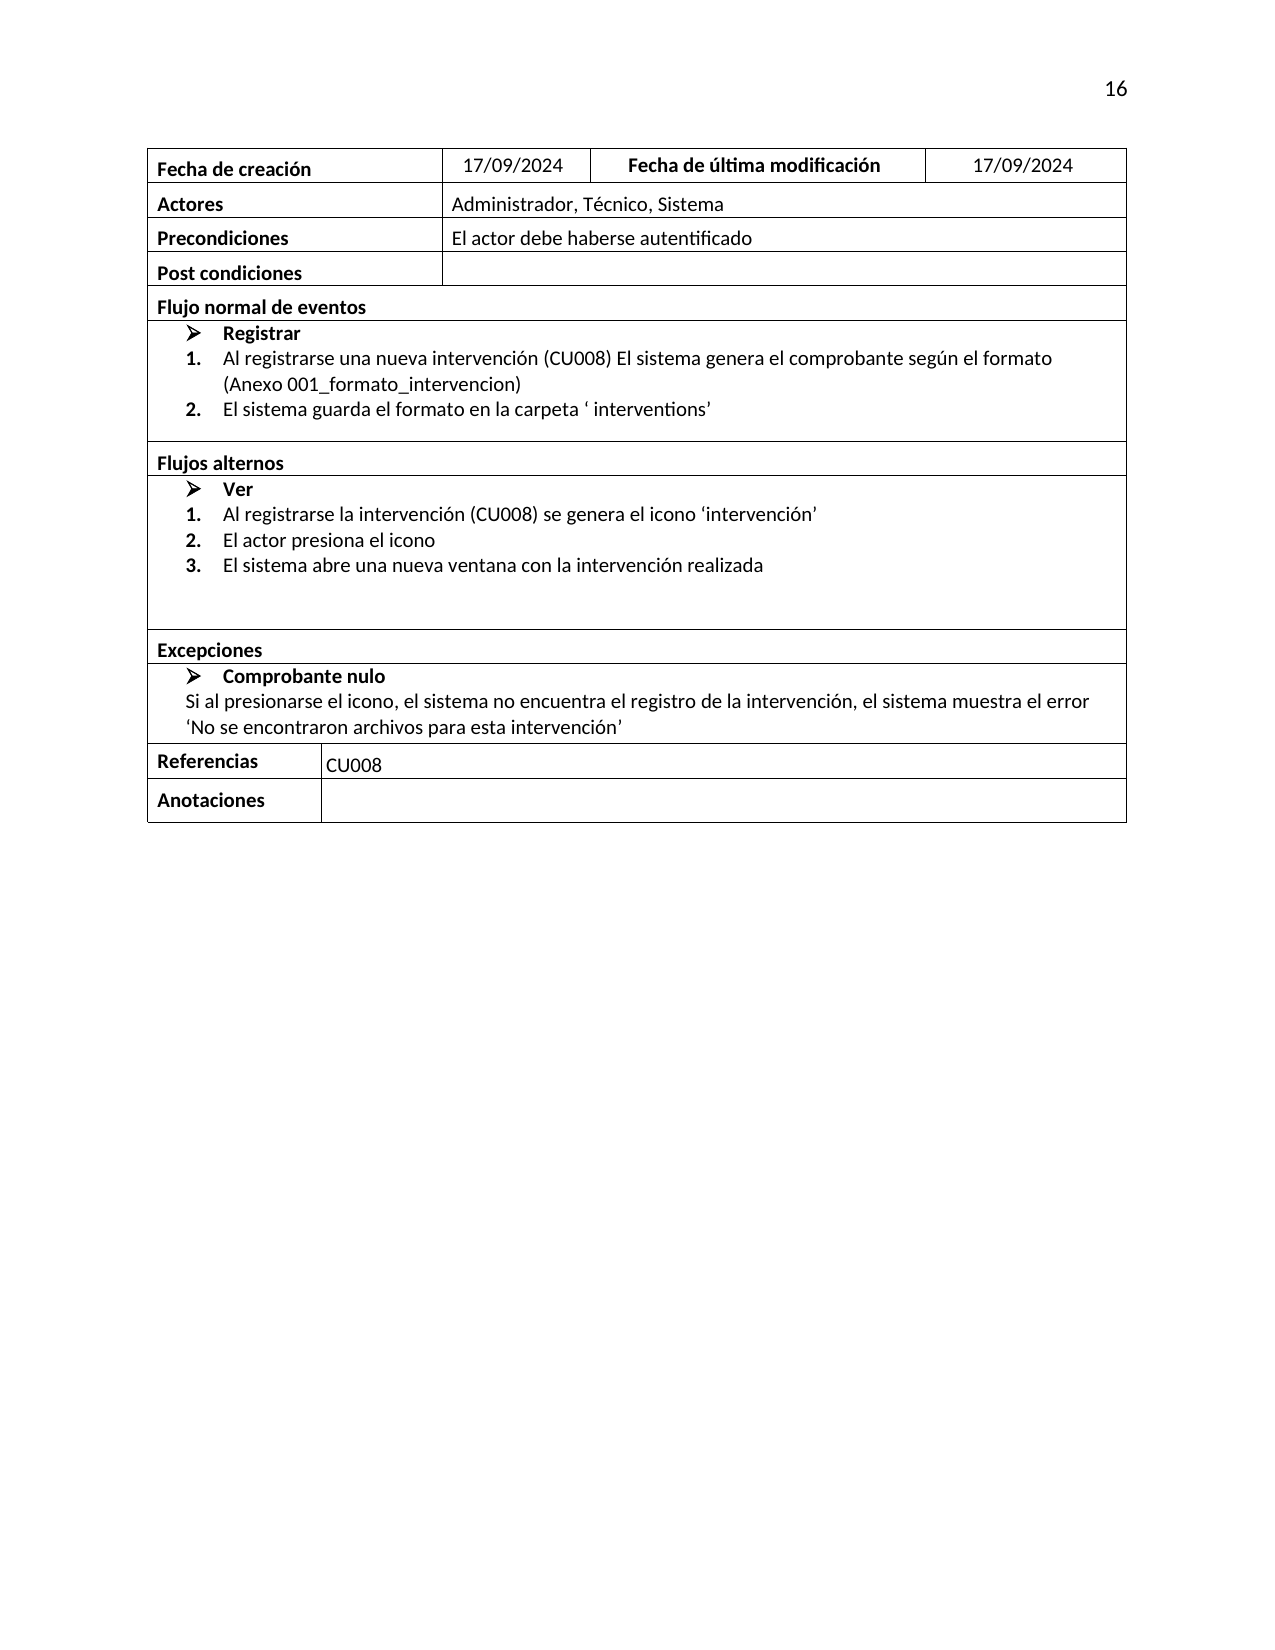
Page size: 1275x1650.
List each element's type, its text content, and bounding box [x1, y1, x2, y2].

table_cell Excepciones [148, 630, 1126, 663]
table_cell Ver Al registrarse la intervención (CU008) se genera el icono ‘intervención’ El actor presiona el icono El sistema abre una nueva ventana con la intervención realizada [148, 476, 1126, 628]
table_cell Fecha de creación [148, 149, 442, 182]
table_cell El actor debe haberse autentificado [443, 218, 1126, 251]
table_cell 17/09/2024 [443, 149, 590, 182]
table_cell 17/09/2024 [926, 149, 1126, 182]
table_cell Flujos alternos [148, 442, 1126, 475]
table_cell Flujo normal de eventos [148, 286, 1126, 319]
table_cell Anotaciones [148, 779, 321, 821]
table_cell Registrar Al registrarse una nueva intervención (CU008) El sistema genera el comprobante según el formato (Anexo 001_formato_intervencion) El sistema guarda el formato en la carpeta ‘ interventions’ [148, 321, 1126, 441]
table_cell Fecha de última modificación [591, 149, 925, 182]
table_cell Precondiciones [148, 218, 442, 251]
table_cell Post condiciones [148, 252, 442, 285]
table_cell Actores [148, 183, 442, 216]
table_cell Comprobante nulo Si al presionarse el icono, el sistema no encuentra el registro de la intervención, el sistema muestra el error ‘No se encontraron archivos para esta intervención’ [148, 664, 1126, 743]
table_cell Administrador, Técnico, Sistema [443, 183, 1126, 216]
table_cell [322, 779, 1126, 821]
table_cell CU008 [322, 744, 1126, 778]
table_cell Referencias [148, 744, 321, 778]
table_cell [443, 252, 1126, 285]
